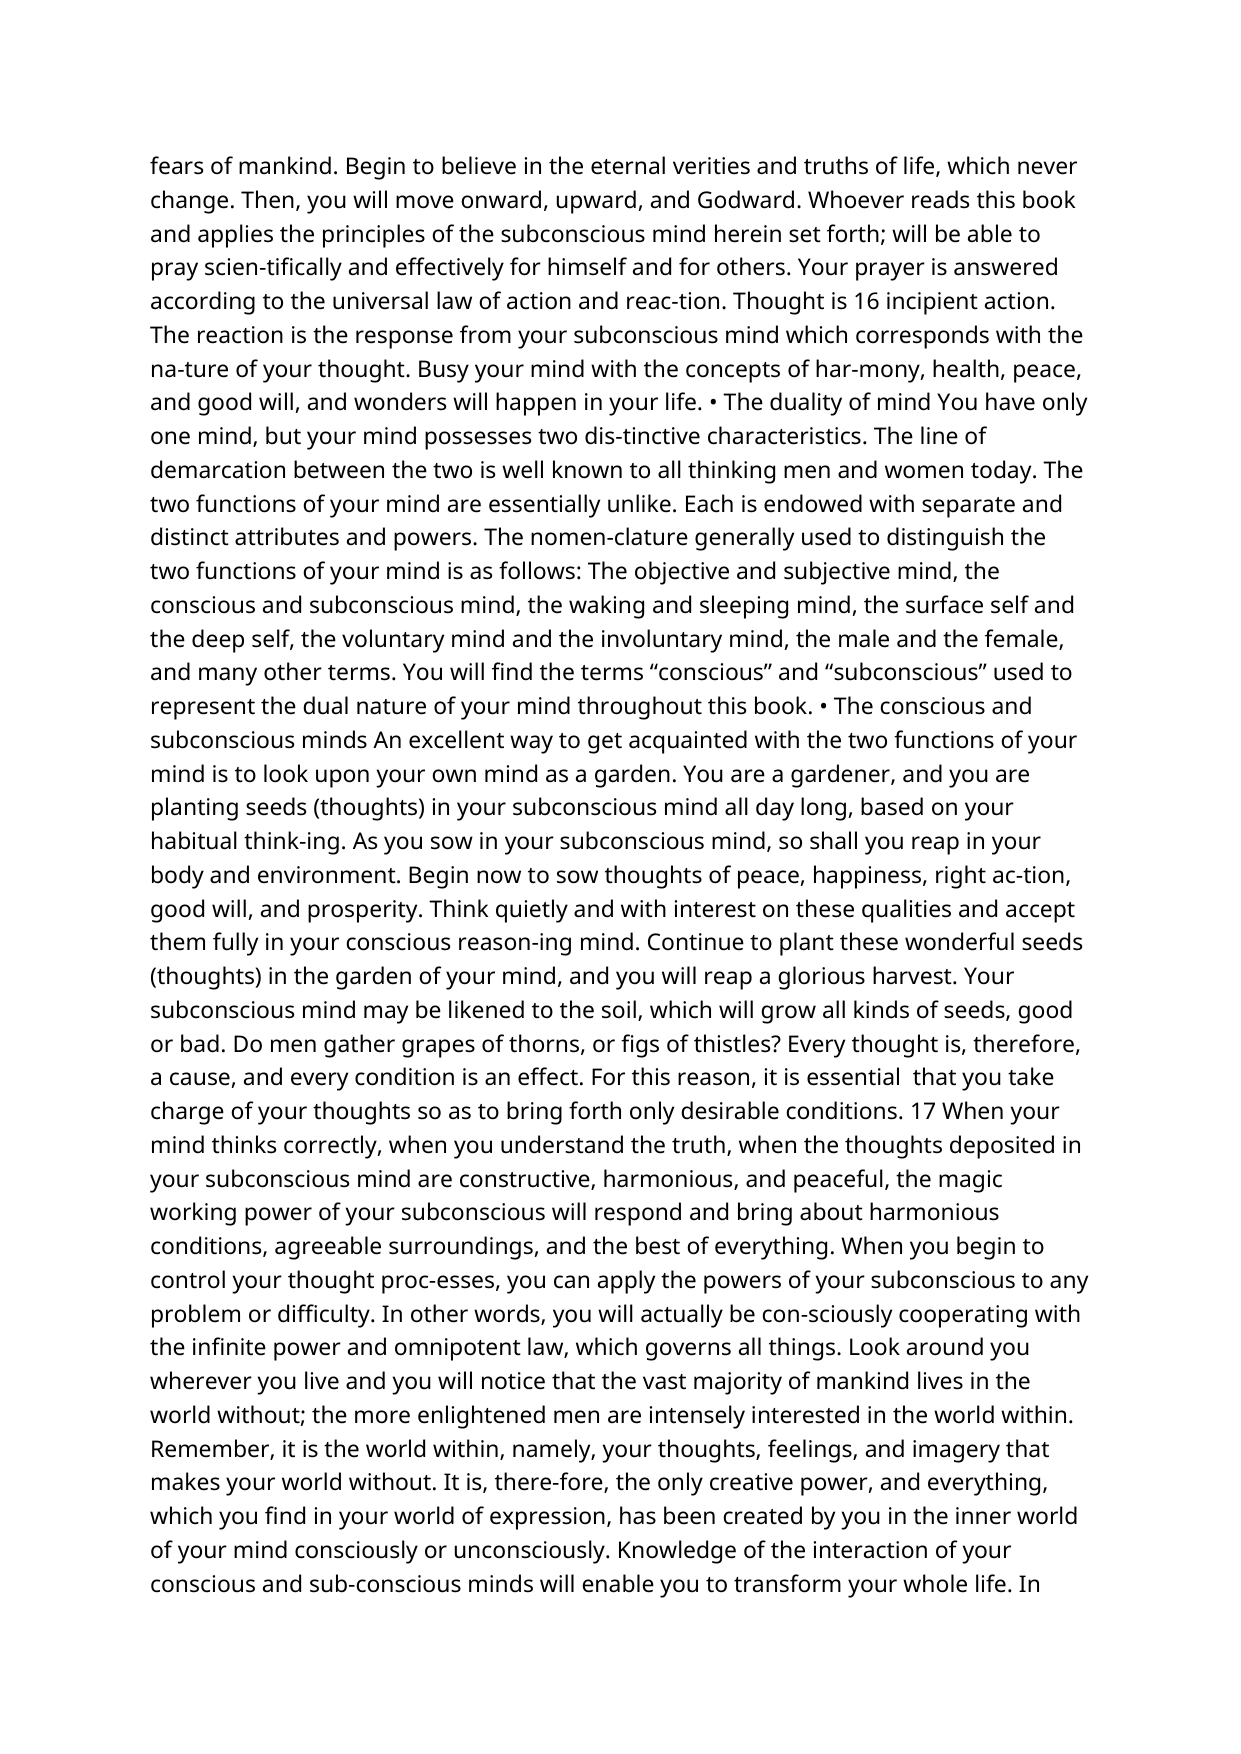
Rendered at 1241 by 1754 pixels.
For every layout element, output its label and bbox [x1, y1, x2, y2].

text [150, 150, 1090, 1599]
